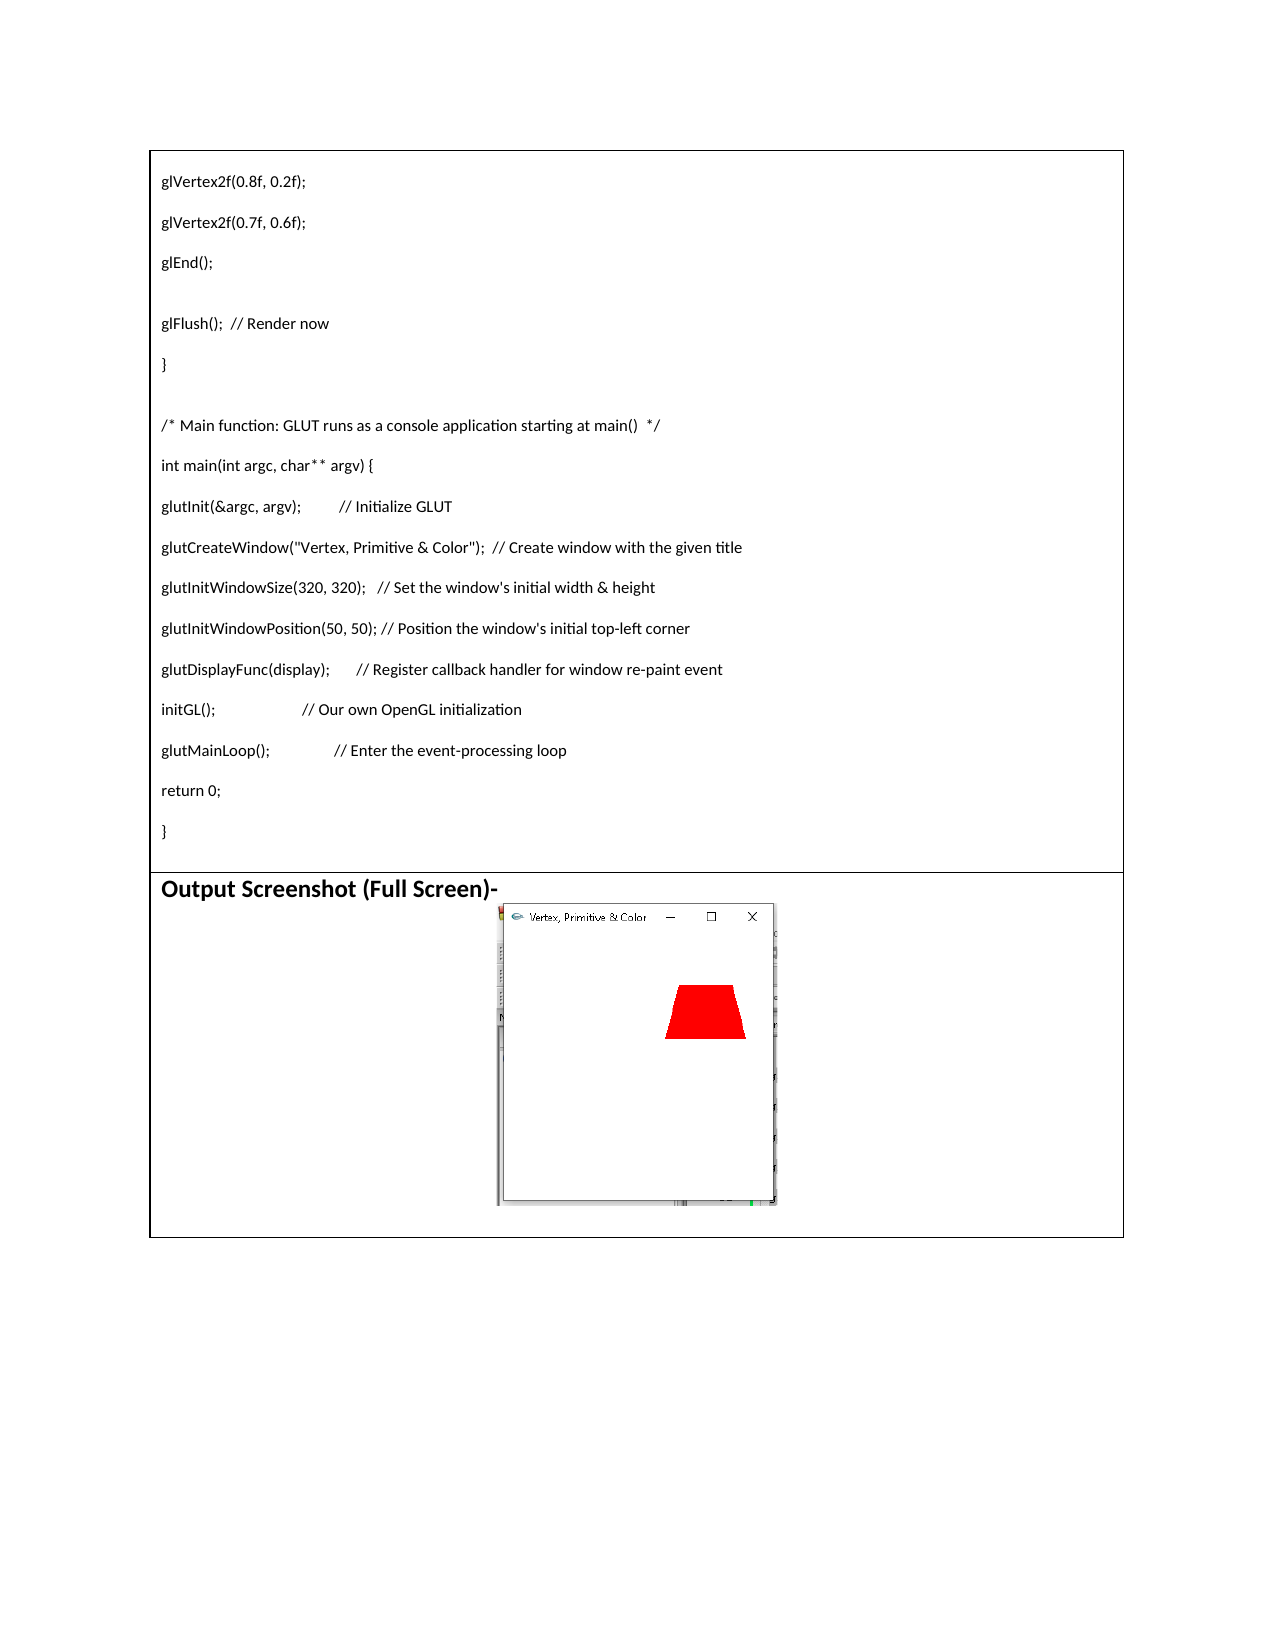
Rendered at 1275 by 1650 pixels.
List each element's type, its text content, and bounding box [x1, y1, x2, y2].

picture [496, 903, 778, 1206]
table_cell Output Screenshot (Full Screen)- [151, 873, 1123, 1237]
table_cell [151, 151, 1123, 872]
